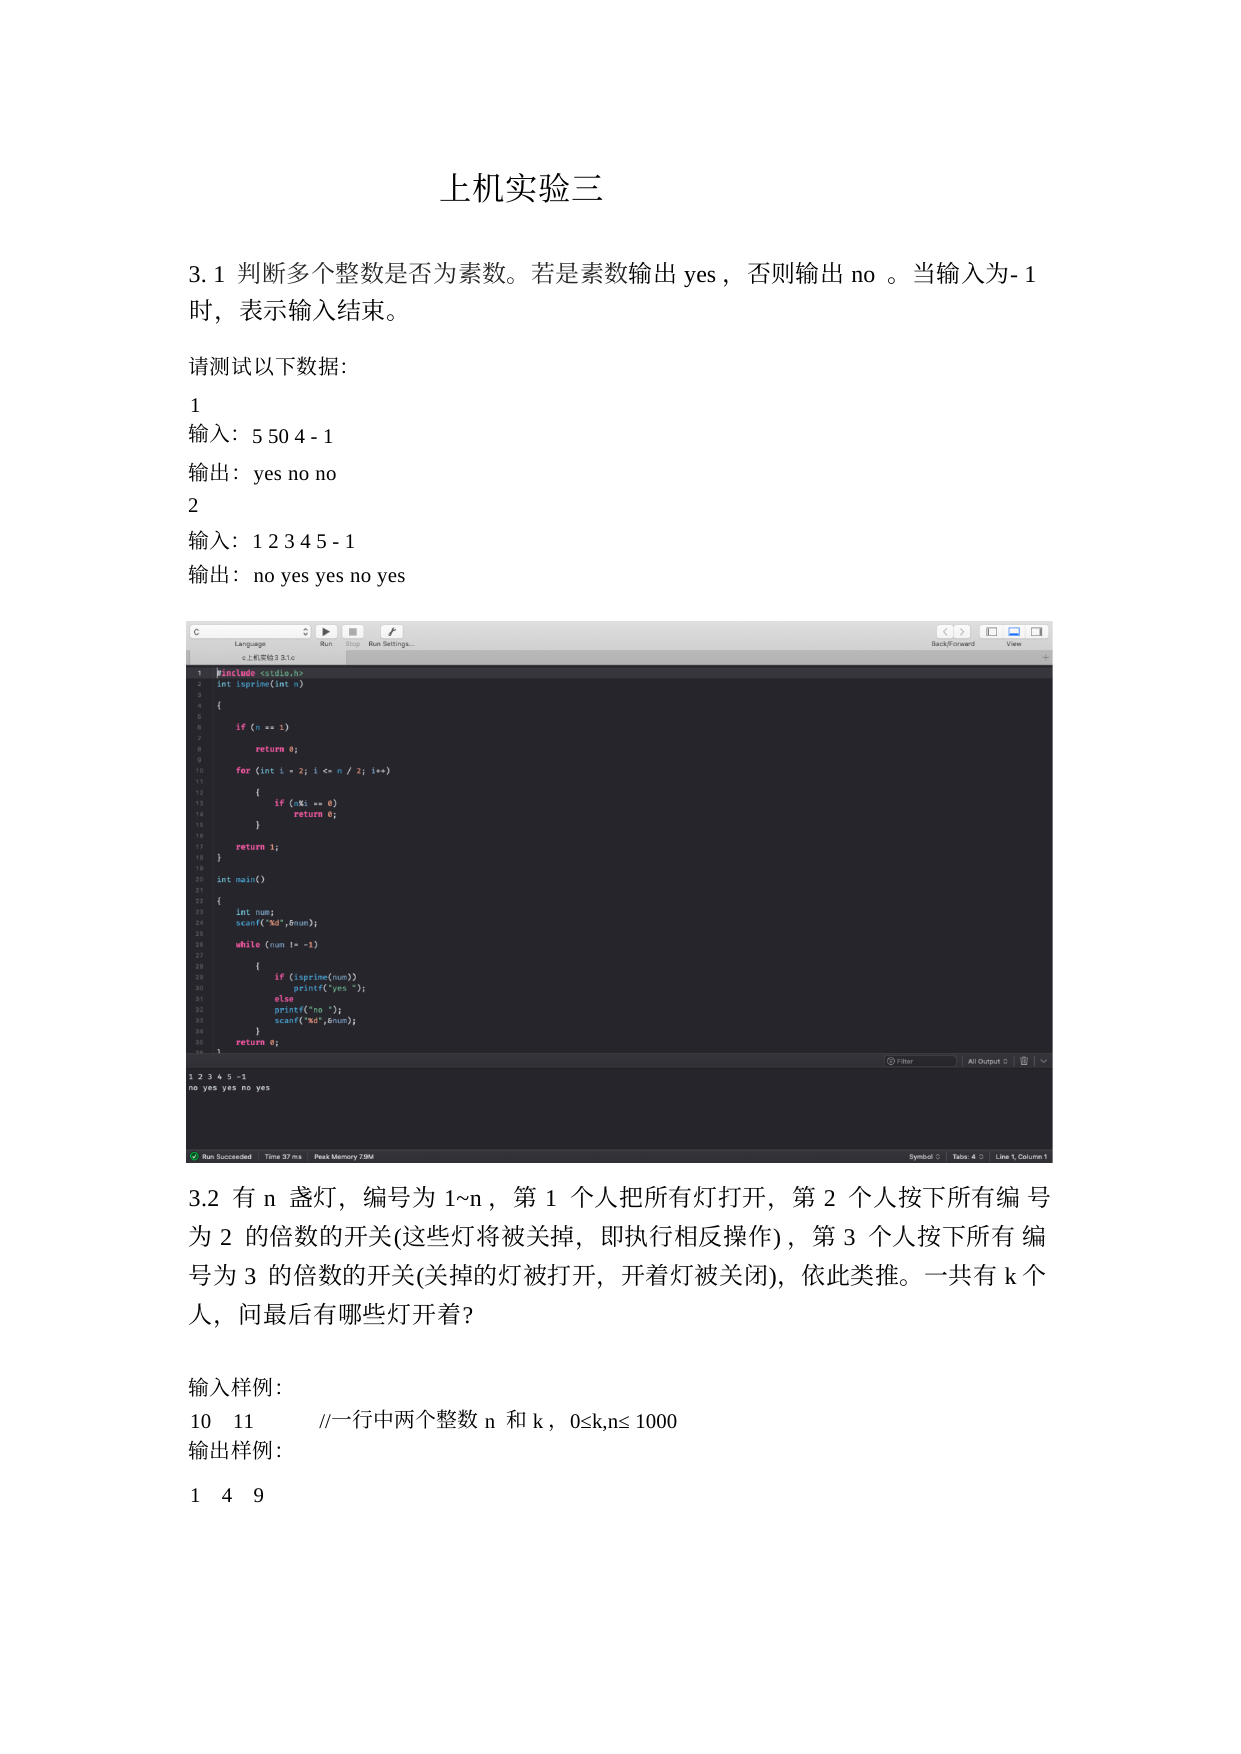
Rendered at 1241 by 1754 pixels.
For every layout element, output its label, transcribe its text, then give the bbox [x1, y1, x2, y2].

text 输入：1 2 3 4 5 - 1 [186, 526, 1054, 554]
text 3. 1 判断多个整数是否为素数。若是素数输出 yes ，否则输出 no 。当输入为- 1 时，表示输入结束。 [188, 255, 1048, 327]
picture [186, 621, 1053, 1163]
text 输出：no yes yes no yes [186, 561, 1054, 588]
text 1 4 9 [186, 1487, 1054, 1507]
text 1 [186, 397, 1054, 416]
text 输入样例： [186, 1373, 1054, 1402]
text 10 11 //一行中两个整数 n 和 k ，0≤k,n≤ 1000 [186, 1407, 1054, 1437]
text 输入：5 50 4 - 1 [186, 426, 1054, 458]
text 输出样例： [186, 1447, 1054, 1487]
text 请测试以下数据： [186, 361, 1054, 397]
text 输出：yes no no [186, 458, 1054, 486]
text 上机实验三 [186, 166, 1054, 209]
text 2 [186, 497, 1054, 516]
text 3.2 有 n 盏灯，编号为 1~n ，第 1 个人把所有灯打开，第 2 个人按下所有编 号为 2 的倍数的开关(这些灯将被关掉，即执行相反操作) ，第 3 个人按下所有 编号为 3 的倍数的开关(关掉的灯被打开，开着灯被关闭)，依此类推。一共有 k 个人，问最后有哪些灯开着? [188, 1178, 1053, 1331]
